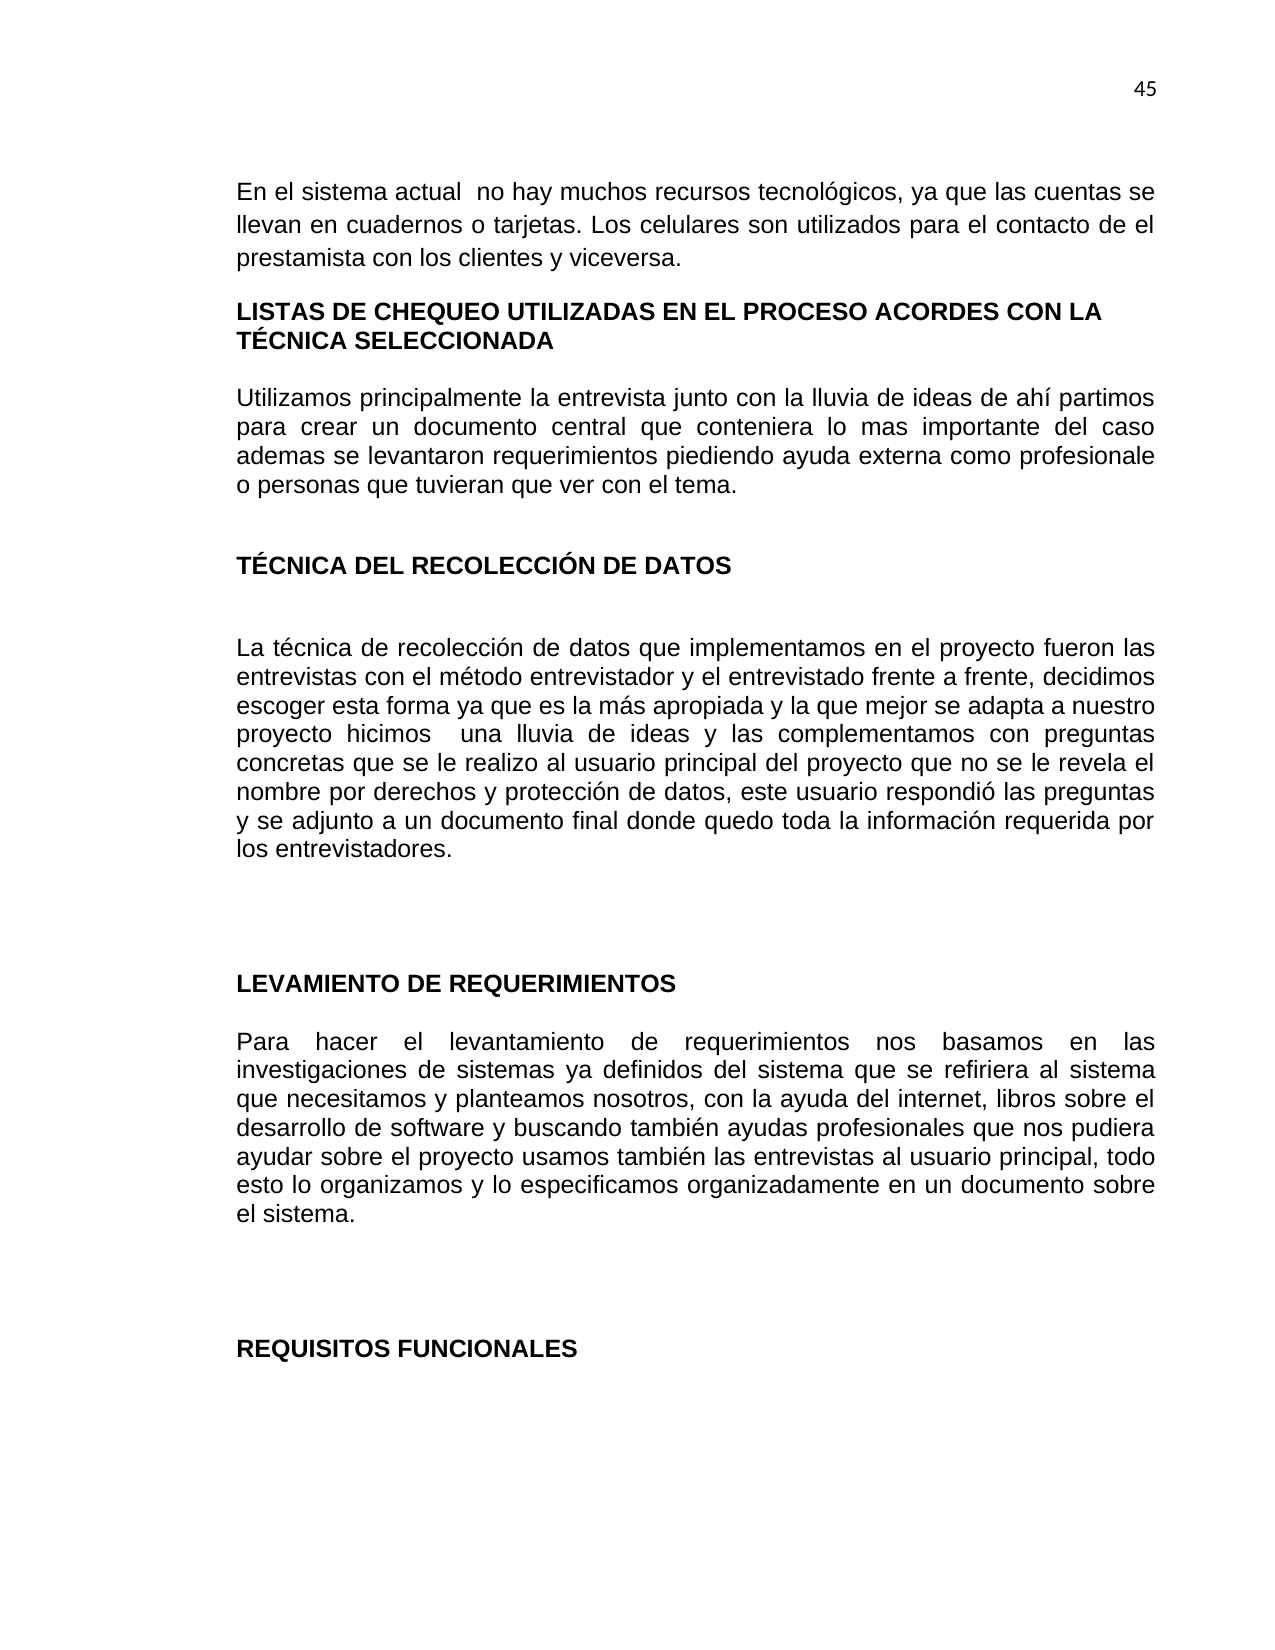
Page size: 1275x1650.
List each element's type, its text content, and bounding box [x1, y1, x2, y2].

text La técnica de recolección de datos que implementamos en el proyecto fueron las entrevistas con el método entrevistador y el entrevistado frente a frente, decidimos escoger esta forma ya que es la más apropiada y la que mejor se adapta a nuestro proyecto hicimos una lluvia de ideas y las complementamos con preguntas concretas que se le realizo al usuario principal del proyecto que no se le revela el nombre por derechos y protección de datos, este usuario respondió las preguntas y se adjunto a un documento final donde quedo toda la información requerida por los entrevistadores. [236, 633, 1157, 863]
text En el sistema actual no hay muchos recursos tecnológicos, ya que las cuentas se llevan en cuadernos o tarjetas. Los celulares son utilizados para el contacto de el prestamista con los clientes y viceversa. [236, 177, 1157, 272]
text Para hacer el levantamiento de requerimientos nos basamos en las investigaciones de sistemas ya definidos del sistema que se refiriera al sistema que necesitamos y planteamos nosotros, con la ayuda del internet, libros sobre el desarrollo de software y buscando también ayudas profesionales que nos pudiera ayudar sobre el proyecto usamos también las entrevistas al usuario principal, todo esto lo organizamos y lo especificamos organizadamente en un documento sobre el sistema. [236, 1027, 1157, 1228]
subtitle REQUISITOS FUNCIONALES [236, 1334, 1157, 1363]
text Utilizamos principalmente la entrevista junto con la lluvia de ideas de ahí partimos para crear un documento central que conteniera lo mas importante del caso ademas se levantaron requerimientos piediendo ayuda externa como profesionale o personas que tuvieran que ver con el tema. [236, 383, 1157, 498]
subtitle LISTAS DE CHEQUEO UTILIZADAS EN EL PROCESO ACORDES CON LA TÉCNICA SELECCIONADA [236, 297, 1157, 354]
subtitle TÉCNICA DEL RECOLECCIÓN DE DATOS [236, 551, 1157, 580]
subtitle LEVAMIENTO DE REQUERIMIENTOS [236, 969, 1157, 998]
